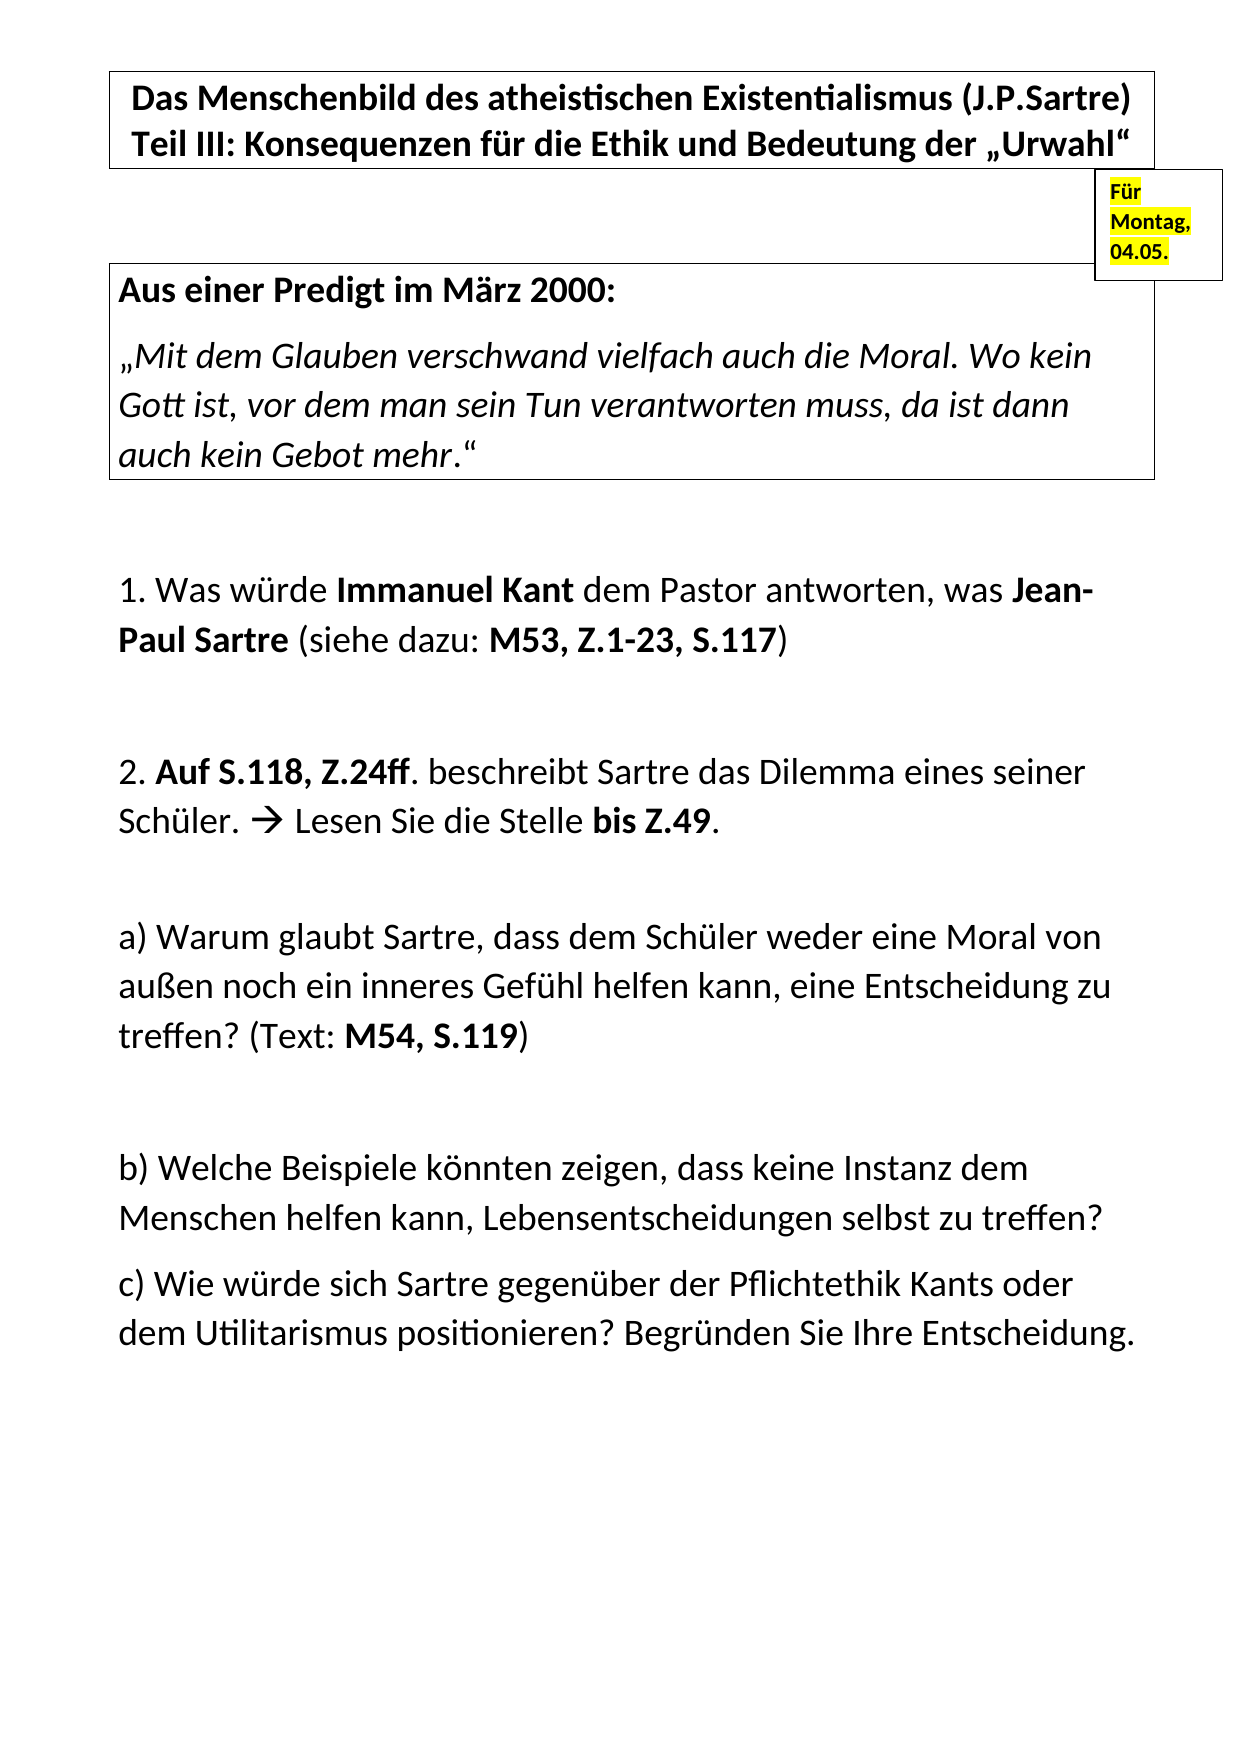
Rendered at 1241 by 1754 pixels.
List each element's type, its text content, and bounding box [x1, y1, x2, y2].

text Aus einer Predigt im März 2000: [110, 264, 1154, 311]
text a) Warum glaubt Sartre, dass dem Schüler weder eine Moral von außen noch ein inneres Gefühl helfen kann, eine Entscheidung zu treffen? (Text: M54, S.119) [118, 913, 1146, 1058]
text b) Welche Beispiele könnten zeigen, dass keine Instanz dem Menschen helfen kann, Lebensentscheidungen selbst zu treffen? [118, 1144, 1146, 1239]
text „Mit dem Glauben verschwand vielfach auch die Moral. Wo kein Gott ist, vor dem man sein Tun verantworten muss, da ist dann auch kein Gebot mehr.“ [110, 329, 1154, 479]
text Das Menschenbild des atheistischen Existentialismus (J.P.Sartre) [110, 72, 1154, 117]
text 1. Was würde Immanuel Kant dem Pastor antworten, was Jean-Paul Sartre (siehe dazu: M53, Z.1-23, S.117) [118, 566, 1146, 661]
text c) Wie würde sich Sartre gegenüber der Pflichtethik Kants oder dem Utilitarismus positionieren? Begründen Sie Ihre Entscheidung. [118, 1260, 1146, 1355]
text Teil III: Konsequenzen für die Ethik und Bedeutung der „Urwahl“ [110, 117, 1154, 168]
text 2. Auf S.118, Z.24ff. beschreibt Sartre das Dilemma eines seiner Schüler. Lesen Sie die Stelle bis Z.49. [118, 748, 1146, 893]
